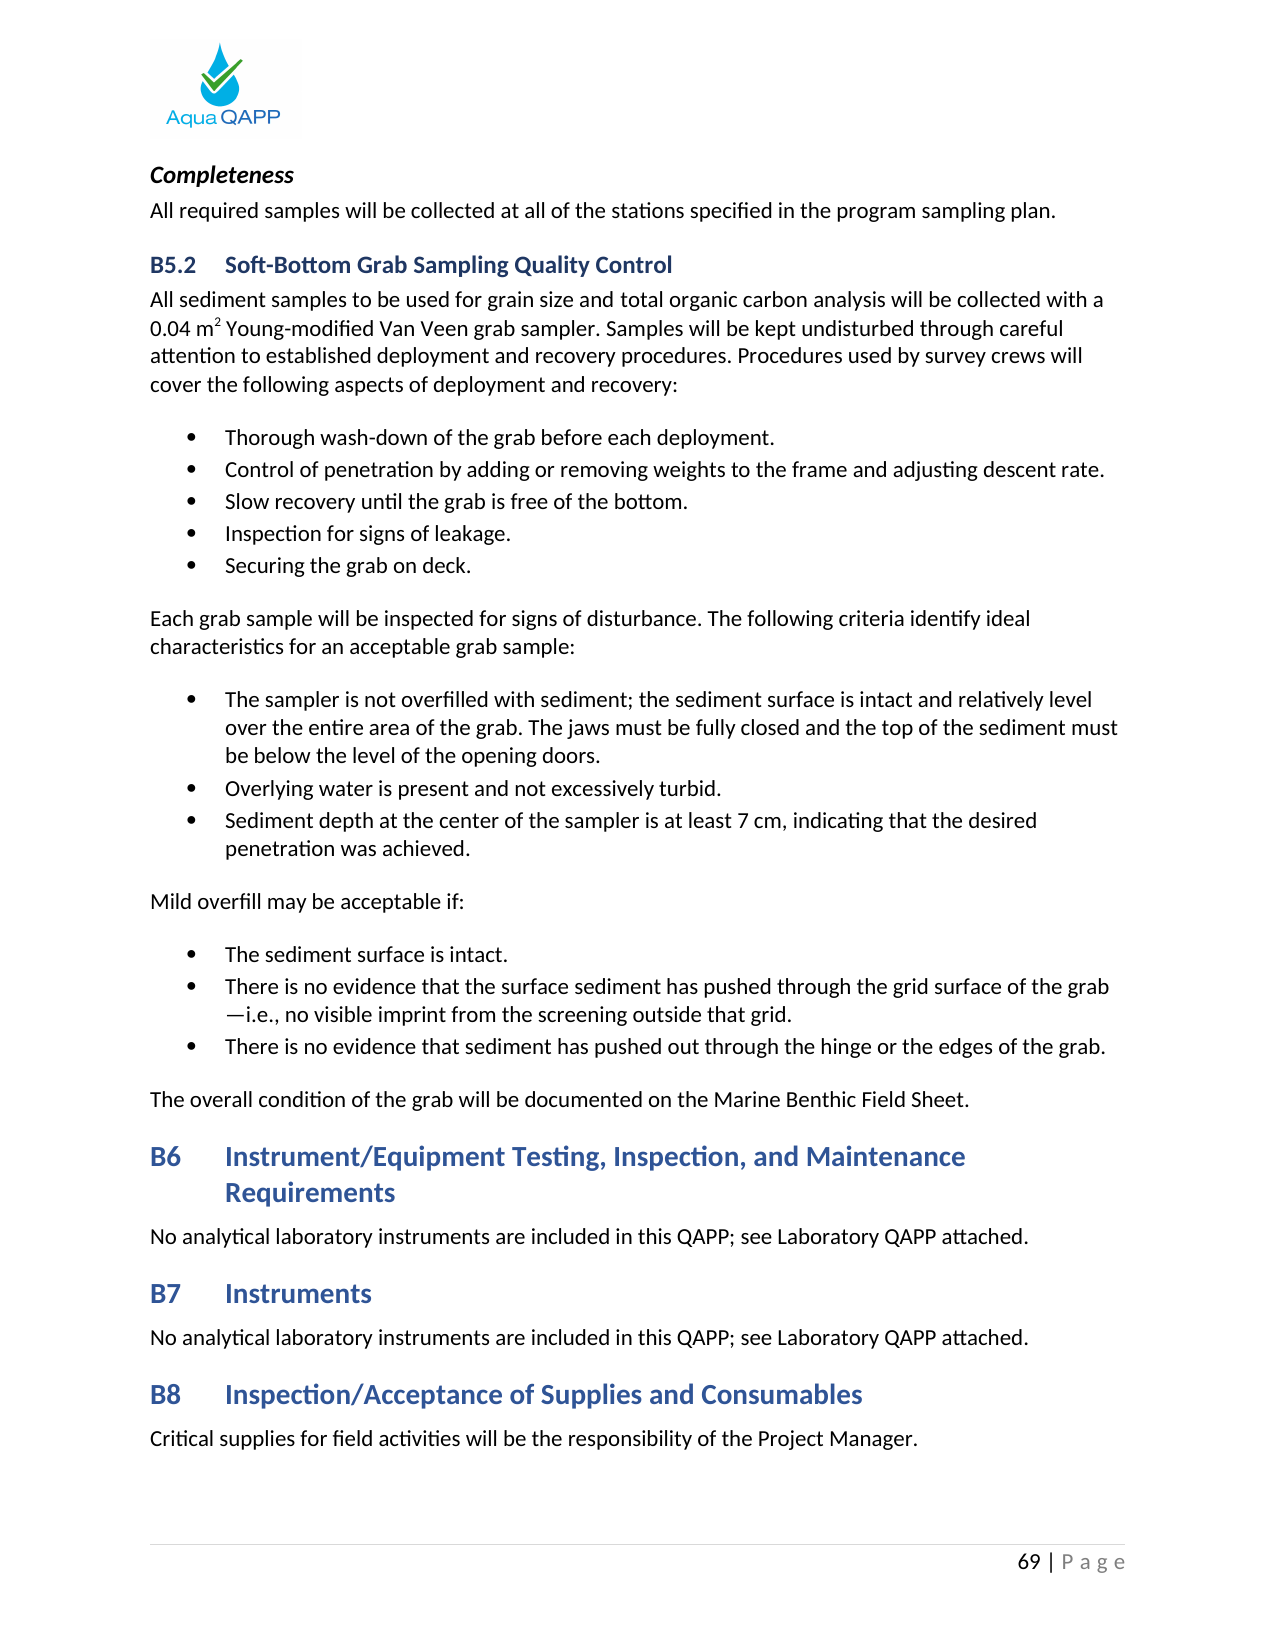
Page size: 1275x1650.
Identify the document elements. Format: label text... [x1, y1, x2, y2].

list Thorough wash-down of the grab before each deployment. [187, 423, 1125, 451]
text The overall condition of the grab will be documented on the Marine Benthic Field Sheet. [150, 1085, 1125, 1113]
list Slow recovery until the grab is free of the bottom. [187, 487, 1125, 515]
text No analytical laboratory instruments are included in this QAPP; see Laboratory QAPP attached. [150, 1222, 1125, 1250]
picture [150, 39, 302, 139]
list The sampler is not overfilled with sediment; the sediment surface is intact and relatively level over the entire area of the grab. The jaws must be fully closed and the top of the sediment must be below the level of the opening doors. [187, 686, 1125, 769]
subtitle B5.2 Soft-Bottom Grab Sampling Quality Control [150, 249, 1125, 279]
text Mild overfill may be acceptable if: [150, 887, 1125, 915]
list Inspection for signs of leakage. [187, 519, 1125, 547]
text All required samples will be collected at all of the stations specified in the program sampling plan. [150, 196, 1125, 224]
list There is no evidence that the surface sediment has pushed through the grid surface of the grab—i.e., no visible imprint from the screening outside that grid. [187, 972, 1125, 1028]
text All sediment samples to be used for grain size and total organic carbon analysis will be collected with a 0.04 m2 Young-modified Van Veen grab sampler. Samples will be kept undisturbed through careful attention to established deployment and recovery procedures. Procedures used by survey crews will cover the following aspects of deployment and recovery: [150, 286, 1125, 398]
subtitle B7 Instruments [150, 1275, 1125, 1311]
text Critical supplies for field activities will be the responsibility of the Project Manager. [150, 1424, 1125, 1452]
subtitle B6 Instrument/Equipment Testing, Inspection, and Maintenance Requirements [150, 1138, 1125, 1210]
list Sediment depth at the center of the sampler is at least 7 cm, indicating that the desired penetration was achieved. [187, 806, 1125, 862]
list The sediment surface is intact. [187, 940, 1125, 968]
subtitle Completeness [150, 159, 1125, 189]
list Control of penetration by adding or removing weights to the frame and adjusting descent rate. [187, 455, 1125, 483]
list Securing the grab on deck. [187, 551, 1125, 579]
list Overlying water is present and not excessively turbid. [187, 774, 1125, 802]
text No analytical laboratory instruments are included in this QAPP; see Laboratory QAPP attached. [150, 1323, 1125, 1351]
text Each grab sample will be inspected for signs of disturbance. The following criteria identify ideal characteristics for an acceptable grab sample: [150, 604, 1125, 661]
list There is no evidence that sediment has pushed out through the hinge or the edges of the grab. [187, 1032, 1125, 1060]
subtitle B8 Inspection/Acceptance of Supplies and Consumables [150, 1376, 1125, 1412]
